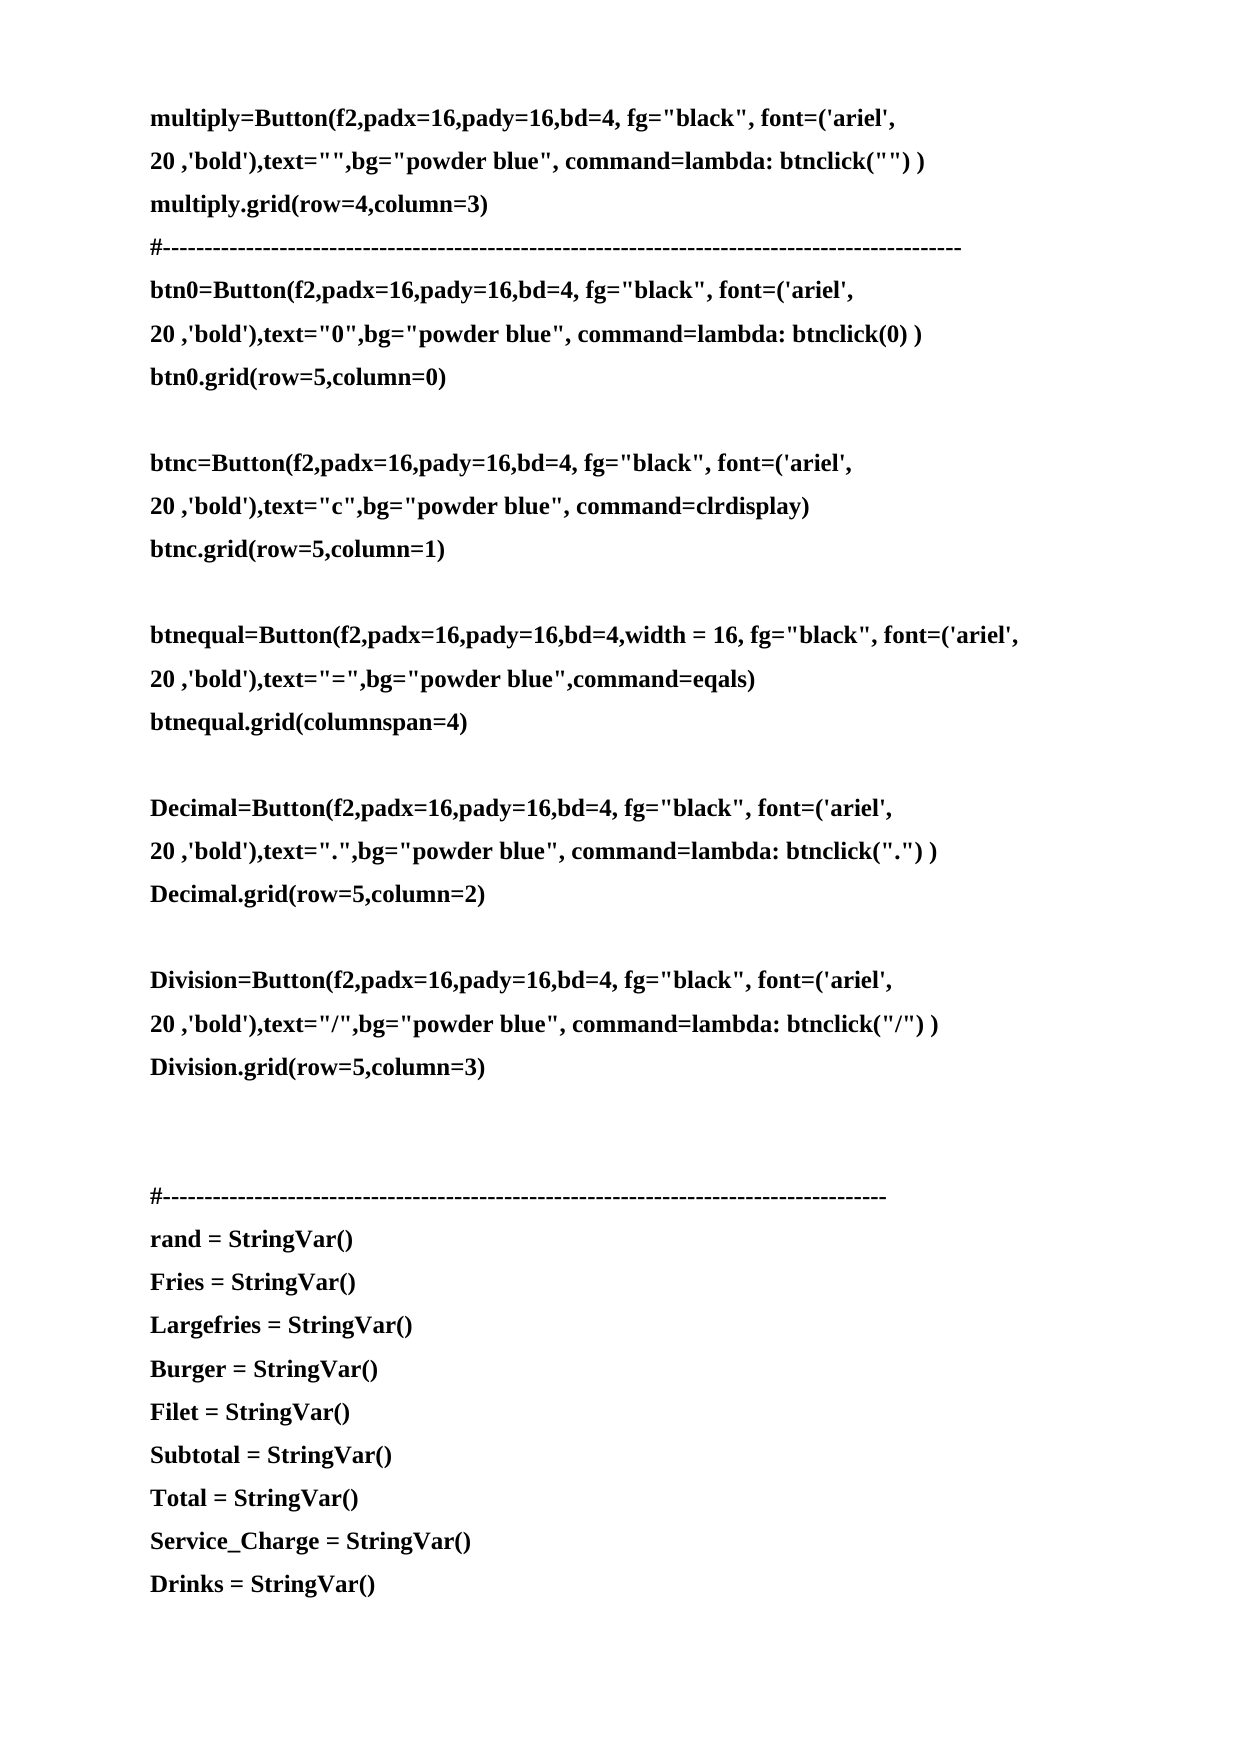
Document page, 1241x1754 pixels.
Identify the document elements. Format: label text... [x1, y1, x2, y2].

text #--------------------------------------------------------------------------------------- [150, 1181, 1090, 1210]
text Division=Button(f2,padx=16,pady=16,bd=4, fg="black", font=('ariel', 20 ,'bold'),text="/",bg="powder blue", command=lambda: btnclick("/") ) [150, 966, 1090, 1037]
text Drinks = StringVar() [150, 1569, 1090, 1598]
text Subtotal = StringVar() [150, 1440, 1090, 1469]
text btnequal.grid(columnspan=4) [150, 707, 1090, 736]
text btn0=Button(f2,padx=16,pady=16,bd=4, fg="black", font=('ariel', 20 ,'bold'),text="0",bg="powder blue", command=lambda: btnclick(0) ) [150, 276, 1090, 347]
text Total = StringVar() [150, 1483, 1090, 1512]
text Division.grid(row=5,column=3) [150, 1052, 1090, 1081]
text multiply=Button(f2,padx=16,pady=16,bd=4, fg="black", font=('ariel', 20 ,'bold'),text="",bg="powder blue", command=lambda: btnclick("") ) [150, 103, 1090, 175]
text btnc=Button(f2,padx=16,pady=16,bd=4, fg="black", font=('ariel', 20 ,'bold'),text="c",bg="powder blue", command=clrdisplay) [150, 448, 1090, 520]
text Service_Charge = StringVar() [150, 1526, 1090, 1555]
text Burger = StringVar() [150, 1354, 1090, 1382]
text btn0.grid(row=5,column=0) [150, 362, 1090, 391]
text btnequal=Button(f2,padx=16,pady=16,bd=4,width = 16, fg="black", font=('ariel', 20 ,'bold'),text="=",bg="powder blue",command=eqals) [150, 621, 1090, 692]
text multiply.grid(row=4,column=3) [150, 189, 1090, 218]
text Largefries = StringVar() [150, 1311, 1090, 1339]
text Decimal.grid(row=5,column=2) [150, 879, 1090, 908]
text rand = StringVar() [150, 1224, 1090, 1253]
text Decimal=Button(f2,padx=16,pady=16,bd=4, fg="black", font=('ariel', 20 ,'bold'),text=".",bg="powder blue", command=lambda: btnclick(".") ) [150, 793, 1090, 865]
text btnc.grid(row=5,column=1) [150, 534, 1090, 563]
text #------------------------------------------------------------------------------------------------ [150, 232, 1090, 261]
text Fries = StringVar() [150, 1267, 1090, 1296]
text Filet = StringVar() [150, 1397, 1090, 1426]
